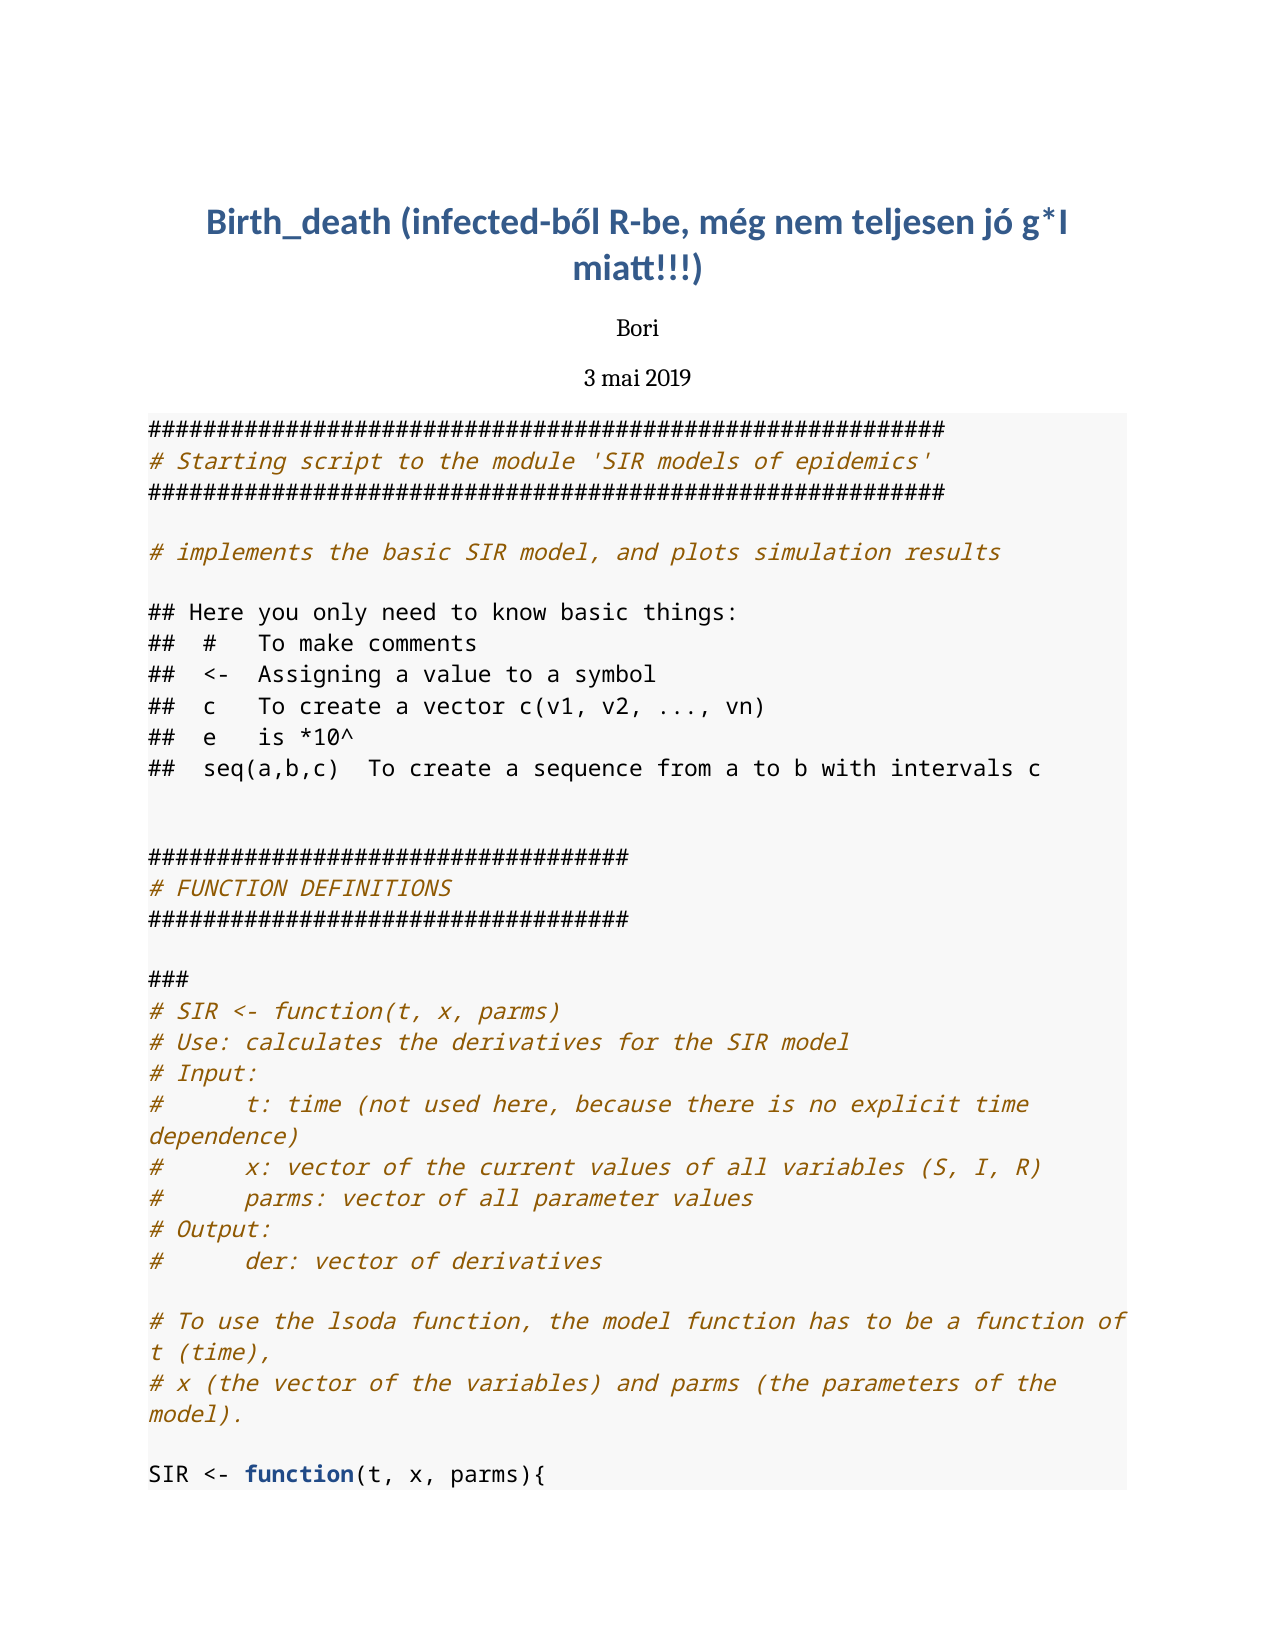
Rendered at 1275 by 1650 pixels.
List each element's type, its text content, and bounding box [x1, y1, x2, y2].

title Birth_death (infected-ből R-be, még nem teljesen jó g*I miatt!!!) [148, 198, 1127, 289]
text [148, 1313, 1127, 1490]
text 3 mai 2019 [148, 364, 1127, 393]
text Bori [148, 314, 1127, 343]
